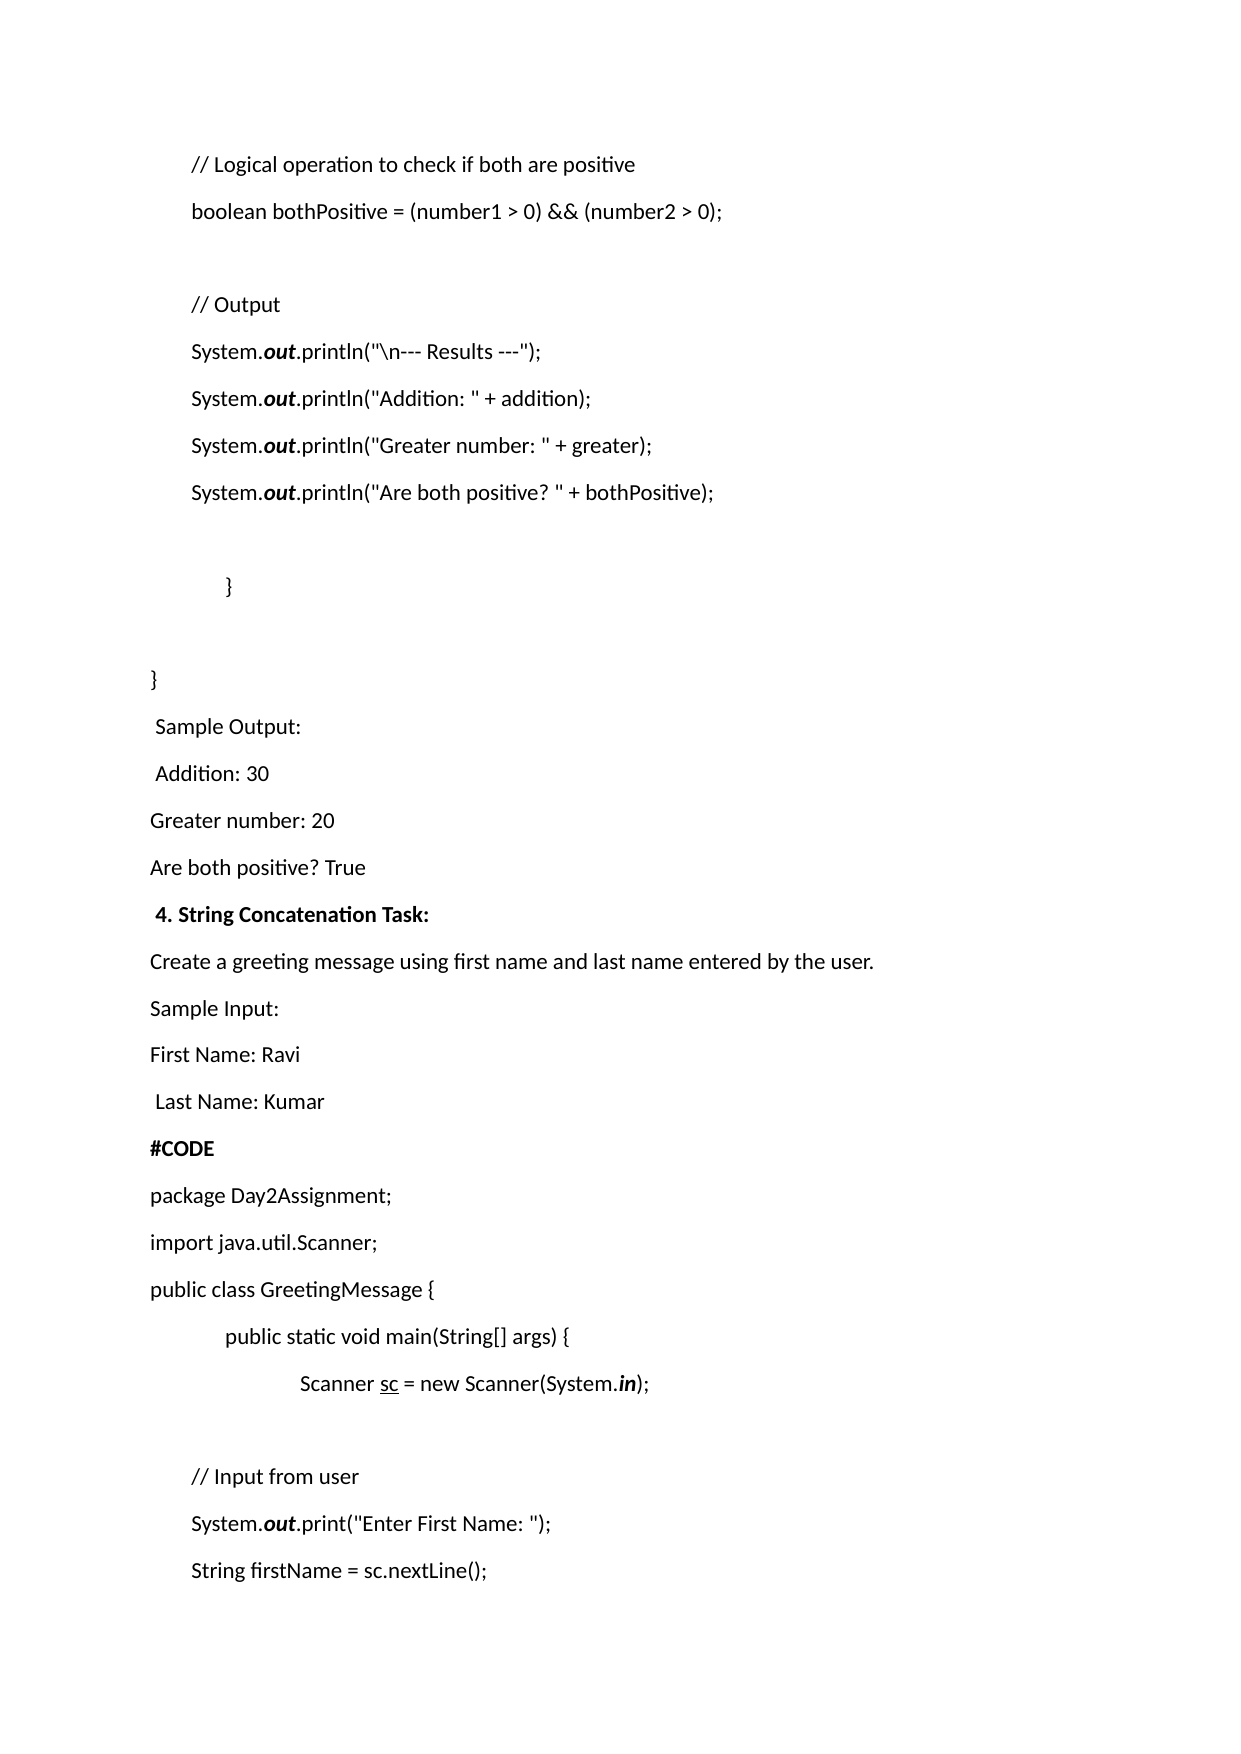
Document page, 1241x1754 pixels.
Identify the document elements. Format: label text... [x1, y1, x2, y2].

text Addition: 30 [150, 759, 1090, 787]
text 4. String Concatenation Task: [150, 900, 1090, 928]
text Are both positive? True [150, 853, 1090, 881]
text // Logical operation to check if both are positive [150, 150, 1090, 178]
text package Day2Assignment; [150, 1181, 1090, 1209]
text Sample Output: [150, 712, 1090, 741]
text public static void main(String[] args) { [150, 1322, 1090, 1350]
text Create a greeting message using first name and last name entered by the user. [150, 947, 1090, 975]
text Last Name: Kumar [150, 1087, 1090, 1116]
text System.out.println("Greater number: " + greater); [150, 431, 1090, 459]
text } [150, 572, 1090, 600]
text Greater number: 20 [150, 806, 1090, 834]
text // Input from user [150, 1462, 1090, 1491]
text System.out.println("Are both positive? " + bothPositive); [150, 478, 1090, 506]
text } [150, 666, 1090, 694]
text System.out.println("Addition: " + addition); [150, 384, 1090, 412]
text System.out.print("Enter First Name: "); [150, 1509, 1090, 1537]
text System.out.println("\n--- Results ---"); [150, 337, 1090, 366]
text Sample Input: [150, 994, 1090, 1022]
text import java.util.Scanner; [150, 1228, 1090, 1256]
text public class GreetingMessage { [150, 1275, 1090, 1303]
text // Output [150, 291, 1090, 319]
text #CODE [150, 1134, 1090, 1162]
text Scanner sc = new Scanner(System.in); [150, 1369, 1090, 1397]
text First Name: Ravi [150, 1041, 1090, 1069]
text boolean bothPositive = (number1 > 0) && (number2 > 0); [150, 197, 1090, 225]
text String firstName = sc.nextLine(); [150, 1556, 1090, 1584]
